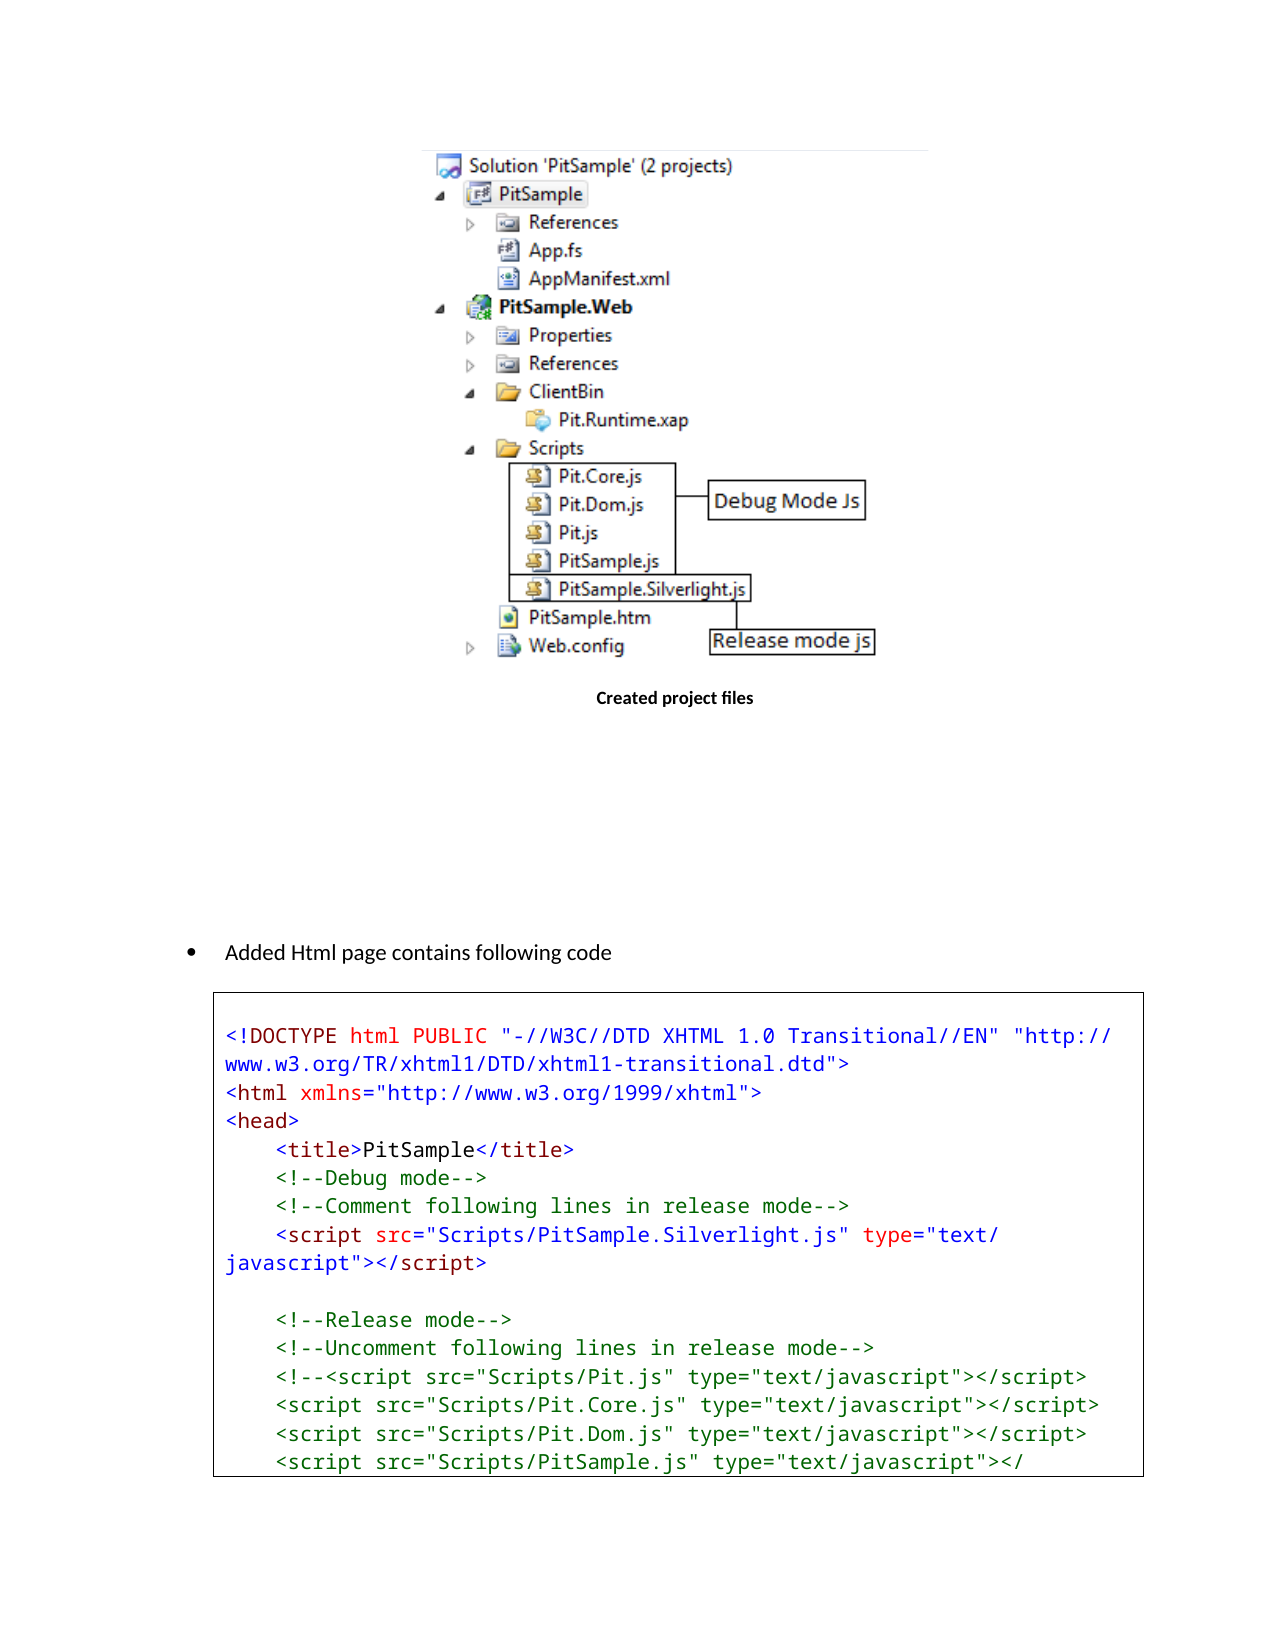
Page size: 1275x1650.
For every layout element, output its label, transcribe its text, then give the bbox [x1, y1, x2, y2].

list Created project files [225, 686, 1125, 709]
picture [421, 150, 929, 687]
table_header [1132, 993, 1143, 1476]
list Added Html page contains following code [187, 938, 1125, 967]
